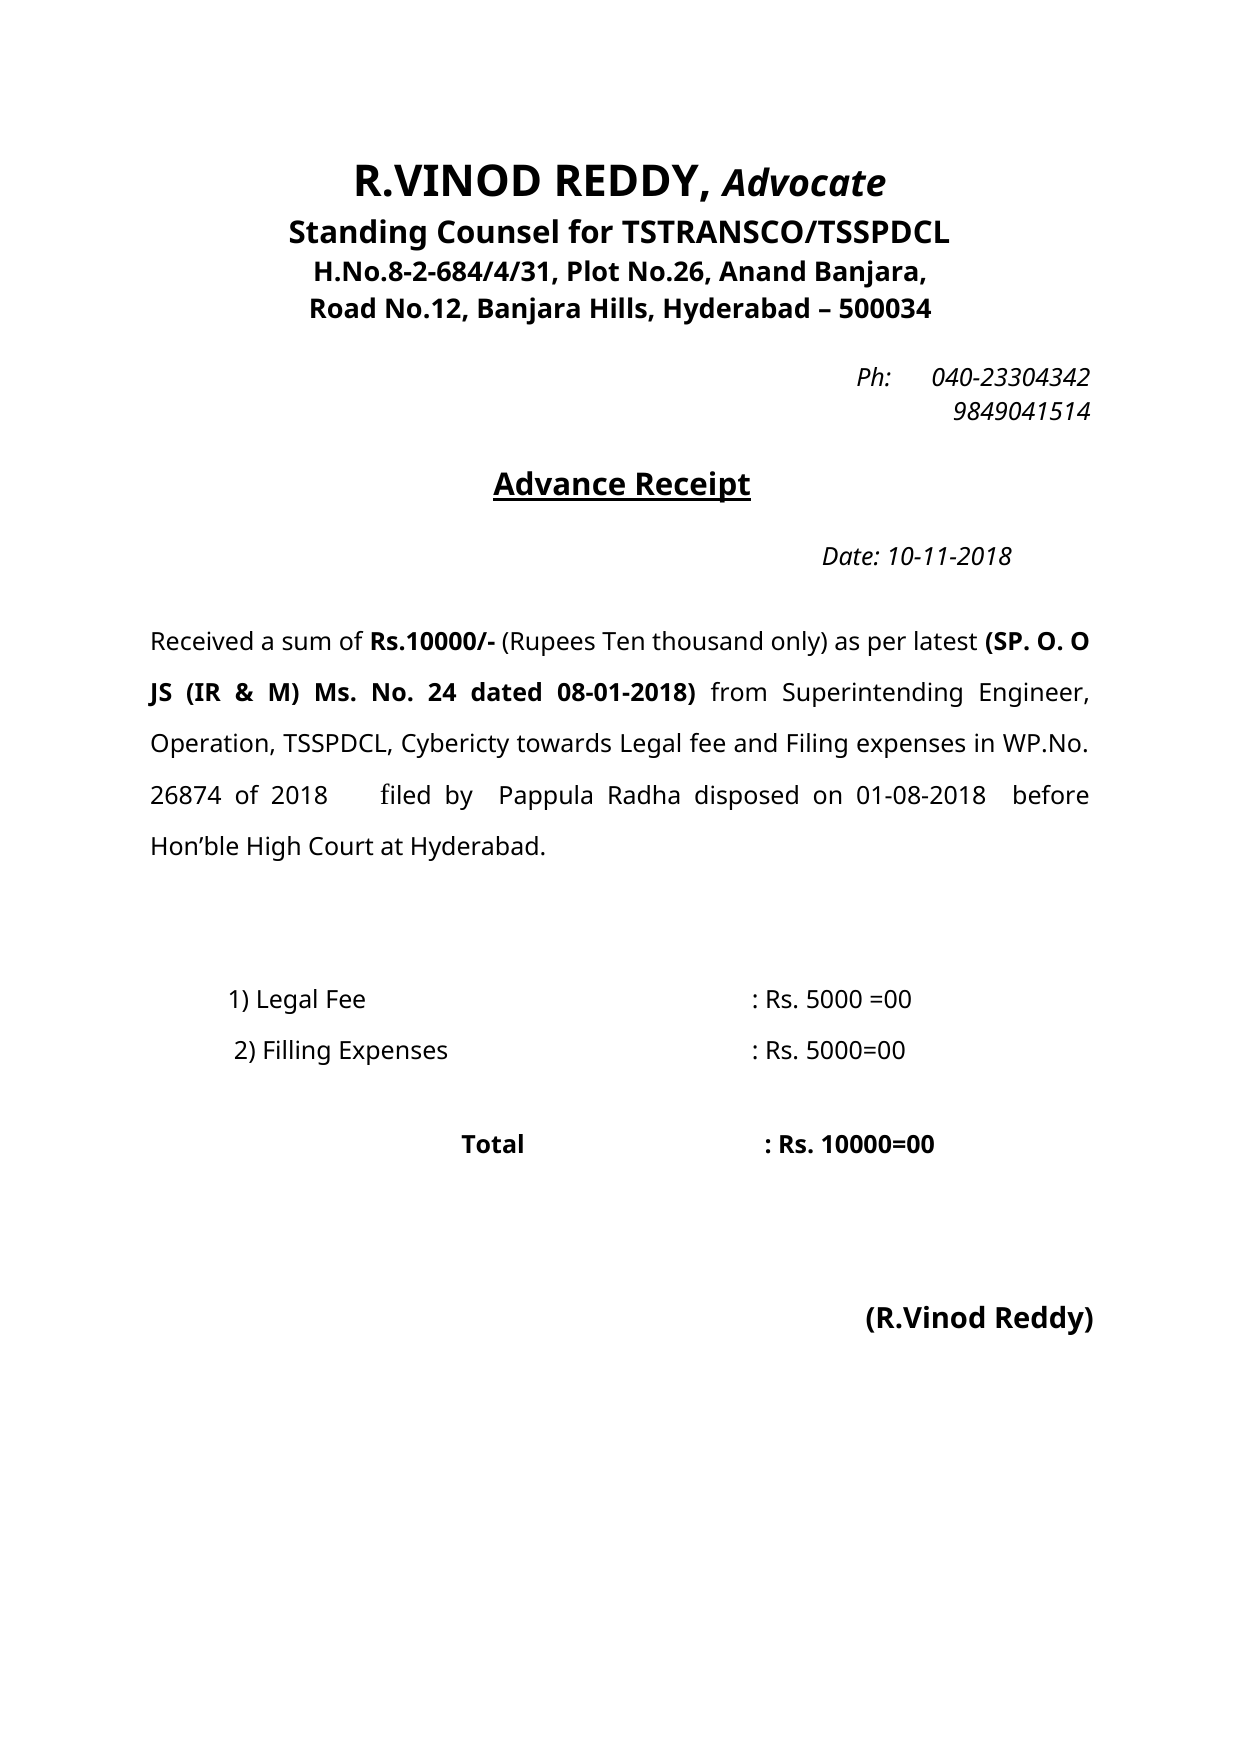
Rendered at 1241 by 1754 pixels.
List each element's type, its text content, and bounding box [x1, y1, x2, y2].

text 1) Legal Fee : Rs. 5000 =00 [227, 982, 975, 1016]
text R.VINOD REDDY, Advocate [227, 150, 1012, 209]
text (R.Vinod Reddy) [677, 1297, 1094, 1337]
text Standing Counsel for TSTRANSCO/TSSPDCL [227, 209, 1012, 252]
text Ph: 040-23304342 [150, 360, 1090, 394]
text Received a sum of Rs.10000/- (Rupees Ten thousand only) as per latest (SP. O. O JS (IR & M) Ms. No. 24 dated 08-01-2018) from Superintending Engineer, Operation, TSSPDCL, Cybericty towards Legal fee and Filing expenses in WP.No. 26874 of 2018 filed by Pappula Radha disposed on 01-08-2018 before Hon’ble High Court at Hyderabad. [150, 624, 1090, 863]
text Advance Receipt [150, 462, 1094, 505]
text 9849041514 [150, 394, 1090, 428]
text H.No.8-2-684/4/31, Plot No.26, Anand Banjara, [150, 252, 1090, 289]
text Road No.12, Banjara Hills, – 500034 [150, 289, 1090, 326]
text Date: 10-11-2018 [227, 539, 1012, 573]
text Total : Rs. 10000=00 [227, 1127, 975, 1161]
text 2) Filling Expenses : Rs. 5000=00 [227, 1033, 975, 1067]
